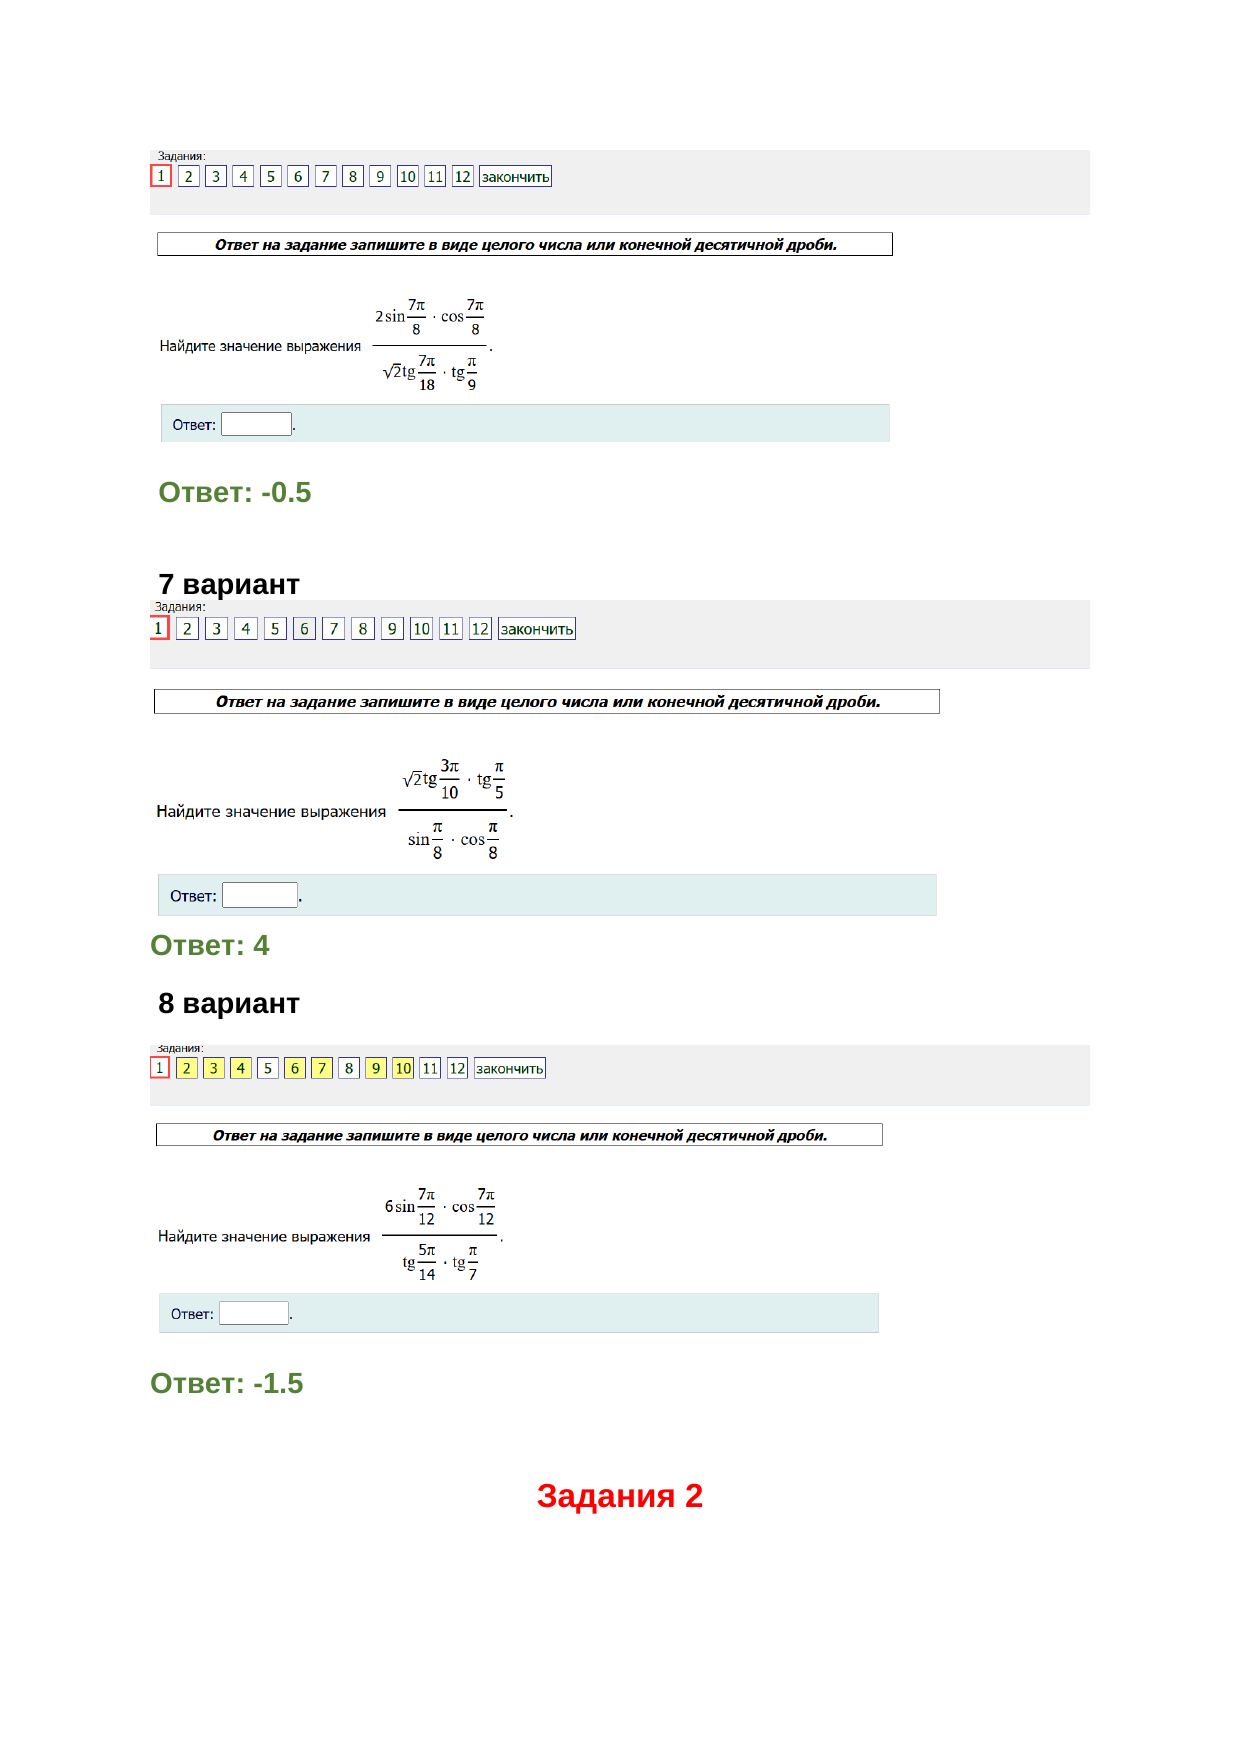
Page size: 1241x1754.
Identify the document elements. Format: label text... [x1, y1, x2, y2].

text Ответ: -1.5 [150, 1366, 1090, 1399]
text 8 вариант [150, 986, 1090, 1020]
picture [150, 1045, 1091, 1341]
picture [150, 600, 1091, 922]
picture [150, 150, 1091, 442]
text 7 вариант Ответ: 4 [150, 534, 1090, 600]
text Задания 2 [150, 1476, 1090, 1514]
text 6 вариант Ответ: -0.5 [150, 442, 1090, 509]
text 7 вариант Ответ: 4 [150, 922, 1090, 961]
